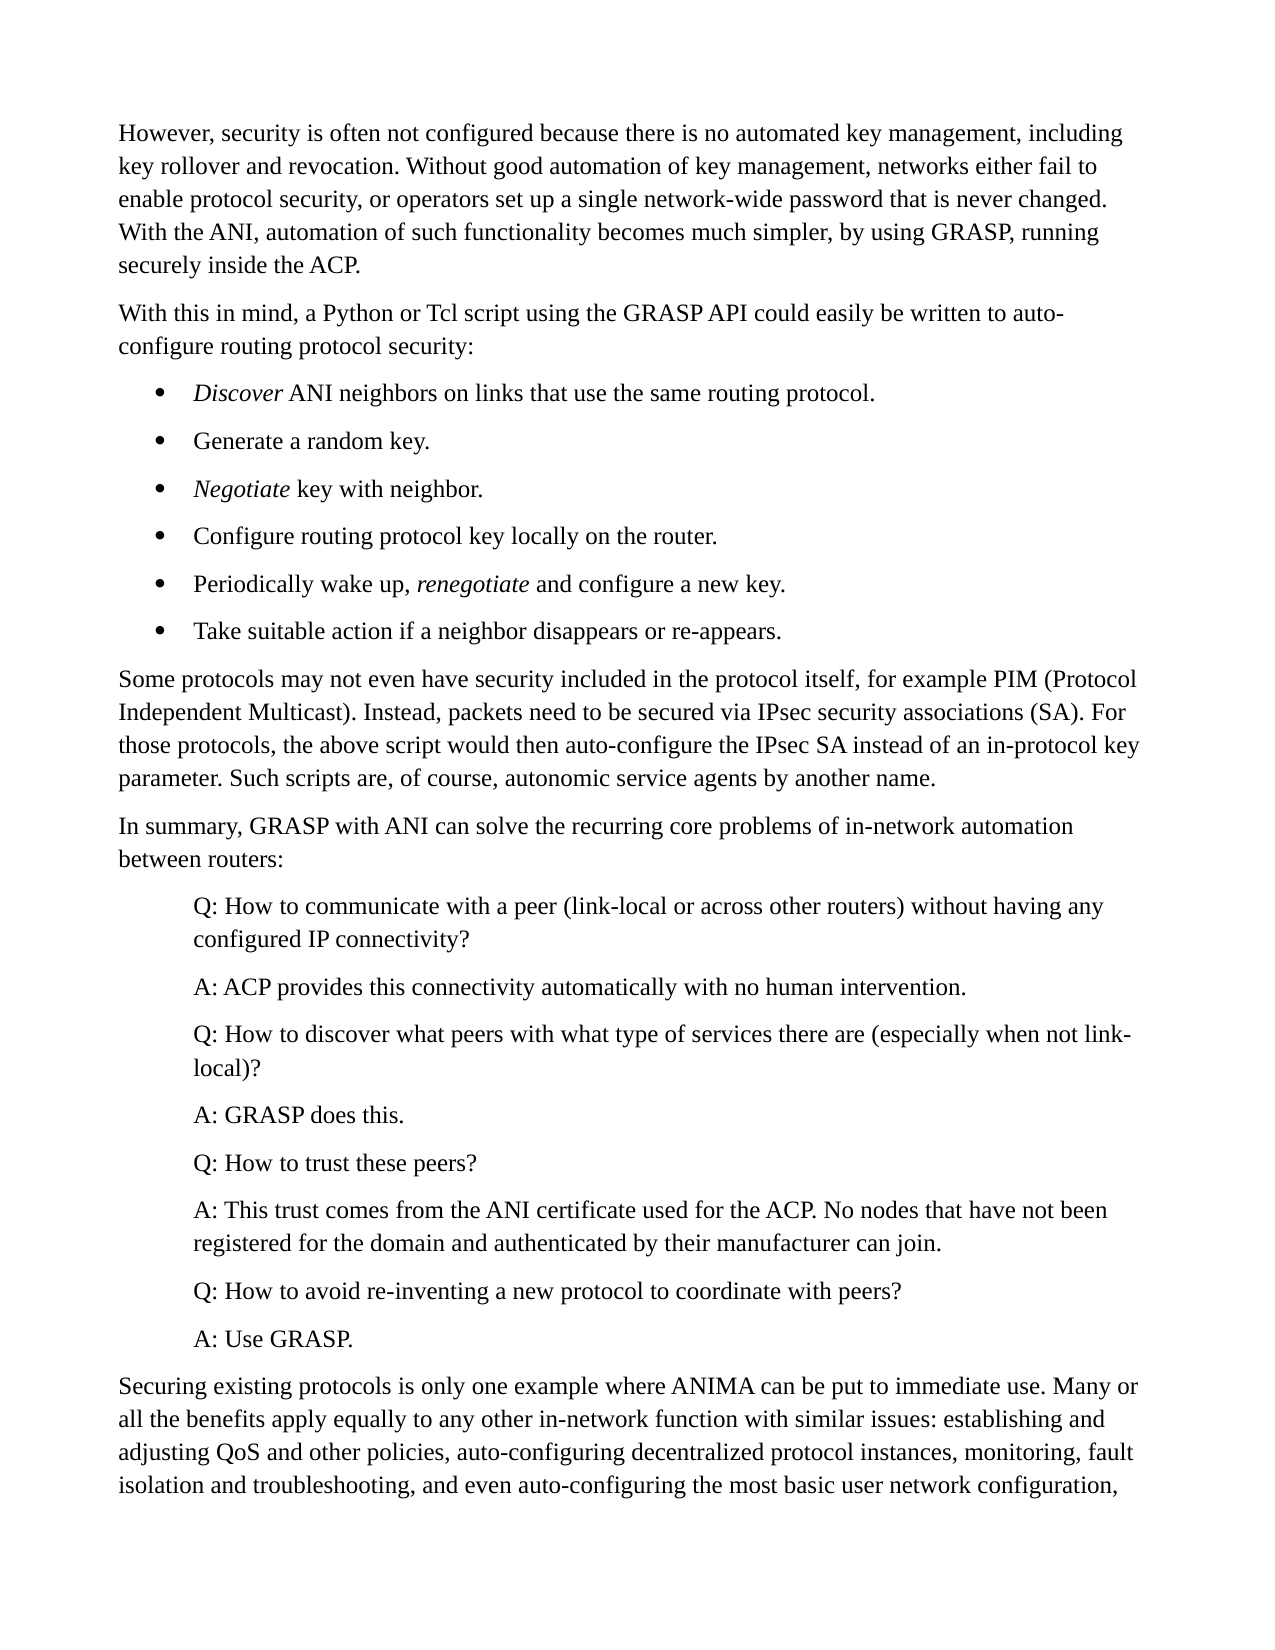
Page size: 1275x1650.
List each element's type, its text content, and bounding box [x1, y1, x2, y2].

text Q: How to discover what peers with what type of services there are (especially when not link-local)? [193, 1019, 1157, 1081]
text In summary, GRASP with ANI can solve the recurring core problems of in-network automation between routers: [118, 811, 1157, 872]
list Generate a random key. [156, 426, 1157, 455]
text Some protocols may not even have security included in the protocol itself, for example PIM (Protocol Independent Multicast). Instead, packets need to be secured via IPsec security associations (SA). For those protocols, the above script would then auto-configure the IPsec SA instead of an in-protocol key parameter. Such scripts are, of course, autonomic service agents by another name. [118, 664, 1157, 792]
text Q: How to trust these peers? [193, 1148, 1157, 1177]
text A: This trust comes from the ANI certificate used for the ACP. No nodes that have not been registered for the domain and authenticated by their manufacturer can join. [193, 1195, 1157, 1257]
text A: ACP provides this connectivity automatically with no human intervention. [193, 972, 1157, 1001]
list Configure routing protocol key locally on the router. [156, 521, 1157, 550]
text Q: How to avoid re-inventing a new protocol to coordinate with peers? [193, 1276, 1157, 1305]
list Negotiate key with neighbor. [156, 474, 1157, 502]
text With this in mind, a Python or Tcl script using the GRASP API could easily be written to auto-configure routing protocol security: [118, 298, 1157, 359]
list Discover ANI neighbors on links that use the same routing protocol. [156, 378, 1157, 407]
text A: Use GRASP. [193, 1324, 1157, 1352]
text Q: How to communicate with a peer (link-local or across other routers) without having any configured IP connectivity? [193, 891, 1157, 953]
list Periodically wake up, renegotiate and configure a new key. [156, 569, 1157, 598]
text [118, 1371, 1157, 1499]
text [118, 118, 1157, 279]
text A: GRASP does this. [193, 1100, 1157, 1129]
list Take suitable action if a neighbor disappears or re-appears. [156, 616, 1157, 645]
